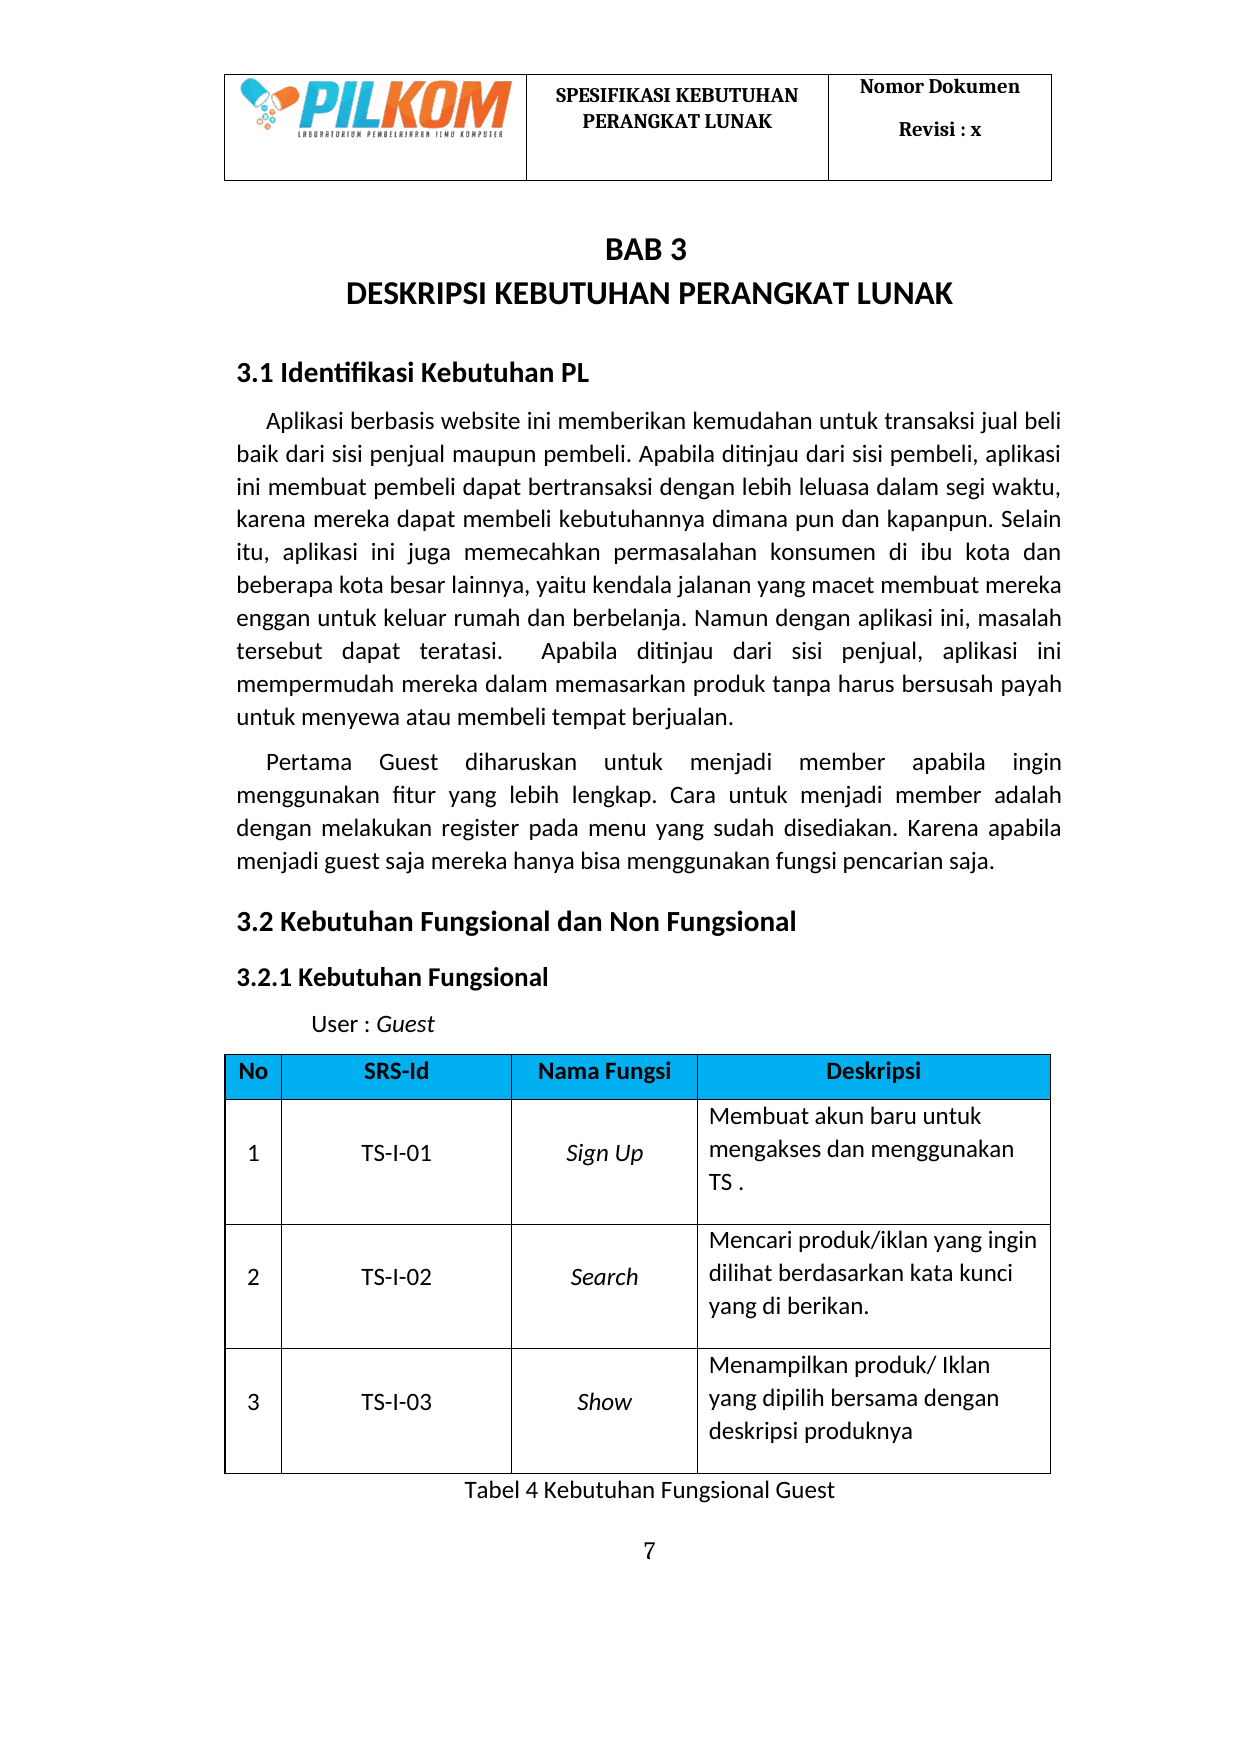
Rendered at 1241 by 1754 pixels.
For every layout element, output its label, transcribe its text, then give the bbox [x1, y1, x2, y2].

text User : Guest [236, 1008, 1063, 1039]
table_header Nama Fungsi [512, 1055, 697, 1099]
table_cell 3 [226, 1349, 281, 1473]
table_cell TS-I-02 [282, 1225, 511, 1348]
table_cell Search [512, 1225, 697, 1348]
table_cell 2 [226, 1225, 281, 1348]
table_cell Sign Up [512, 1100, 697, 1223]
text Aplikasi berbasis website ini memberikan kemudahan untuk transaksi jual beli baik dari sisi penjual maupun pembeli. Apabila ditinjau dari sisi pembeli, aplikasi ini membuat pembeli dapat bertransaksi dengan lebih leluasa dalam segi waktu, karena mereka dapat membeli kebutuhannya dimana pun dan kapanpun. Selain itu, aplikasi ini juga memecahkan permasalahan konsumen di ibu kota dan beberapa kota besar lainnya, yaitu kendala jalanan yang macet membuat mereka enggan untuk keluar rumah dan berbelanja. Namun dengan aplikasi ini, masalah tersebut dapat teratasi. Apabila ditinjau dari sisi penjual, aplikasi ini mempermudah mereka dalam memasarkan produk tanpa harus bersusah payah untuk menyewa atau membeli tempat berjualan. [236, 405, 1063, 732]
text Pertama Guest diharuskan untuk menjadi member apabila ingin menggunakan fitur yang lebih lengkap. Cara untuk menjadi member adalah dengan melakukan register pada menu yang sudah disediakan. Karena apabila menjadi guest saja mereka hanya bisa menggunakan fungsi pencarian saja. [236, 746, 1063, 876]
table_cell Mencari produk/iklan yang ingin dilihat berdasarkan kata kunci yang di berikan. [698, 1225, 1050, 1348]
subtitle DESKRIPSI KEBUTUHAN PERANGKAT LUNAK [236, 228, 1063, 313]
subtitle Kebutuhan Fungsional dan Non Fungsional [236, 903, 1063, 939]
table_cell 1 [226, 1100, 281, 1223]
table_header Deskripsi [698, 1055, 1050, 1099]
table_cell Menampilkan produk/ Iklan yang dipilih bersama dengan deskripsi produknya [698, 1349, 1050, 1473]
table_cell Show [512, 1349, 697, 1473]
table_cell TS-I-01 [282, 1100, 511, 1223]
table_cell Membuat akun baru untuk mengakses dan menggunakan TS . [698, 1100, 1050, 1223]
text Tabel 4 Kebutuhan Fungsional Guest [236, 1474, 1063, 1504]
table_header No [226, 1055, 281, 1099]
table_header SRS-Id [282, 1055, 511, 1099]
subtitle Identifikasi Kebutuhan PL [236, 354, 1063, 389]
table_cell TS-I-03 [282, 1349, 511, 1473]
subtitle Kebutuhan Fungsional [236, 960, 1063, 993]
picture [235, 75, 515, 142]
